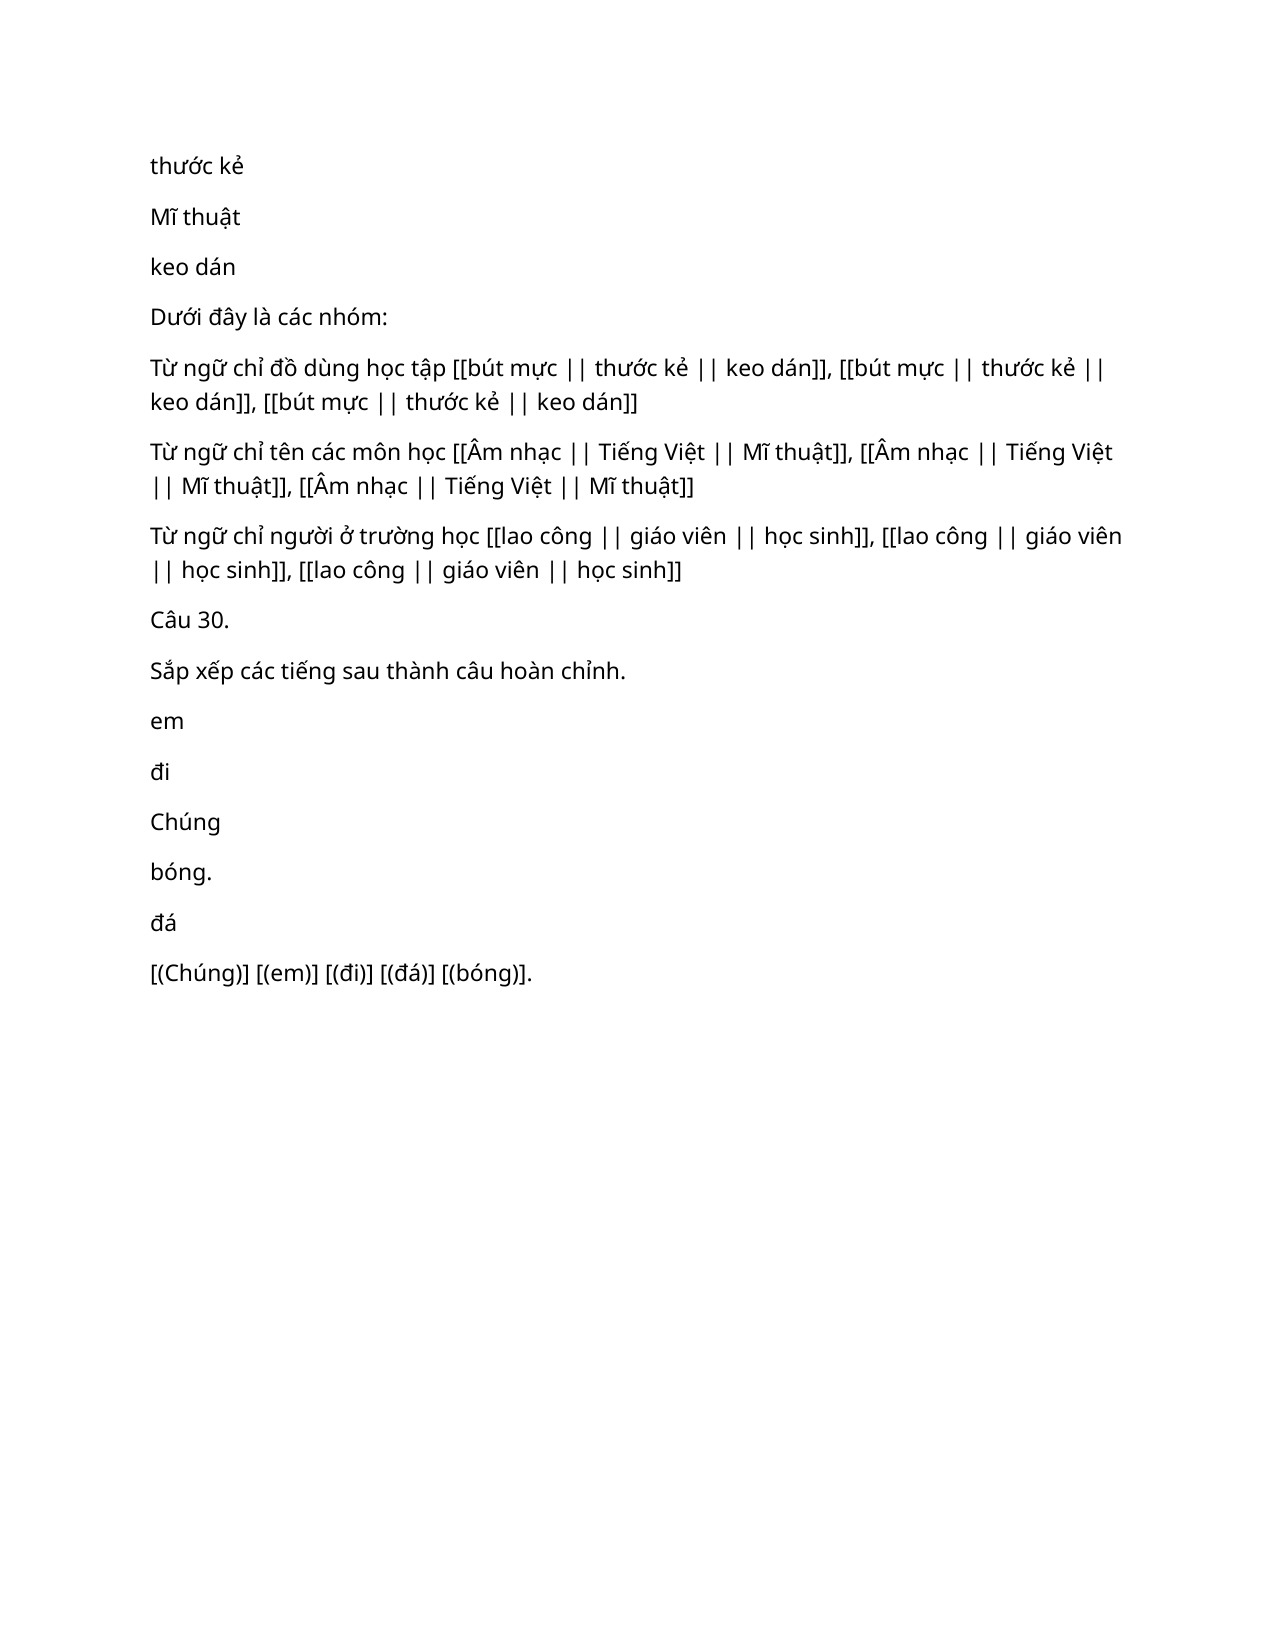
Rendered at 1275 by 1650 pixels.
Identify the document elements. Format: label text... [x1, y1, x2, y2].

text đi [150, 755, 1125, 787]
text keo dán [150, 251, 1125, 282]
text Dưới đây là các nhóm: [150, 301, 1125, 332]
text em [150, 705, 1125, 736]
text Chúng [150, 806, 1125, 837]
text bóng. [150, 856, 1125, 887]
text Mĩ thuật [150, 200, 1125, 232]
text Từ ngữ chỉ người ở trường học [[lao công || giáo viên || học sinh]], [[lao công || giáo viên || học sinh]], [[lao công || giáo viên || học sinh]] [150, 520, 1125, 585]
text Từ ngữ chỉ tên các môn học [[Âm nhạc || Tiếng Việt || Mĩ thuật]], [[Âm nhạc || Tiếng Việt || Mĩ thuật]], [[Âm nhạc || Tiếng Việt || Mĩ thuật]] [150, 436, 1125, 501]
text Từ ngữ chỉ đồ dùng học tập [[bút mực || thước kẻ || keo dán]], [[bút mực || thước kẻ || keo dán]], [[bút mực || thước kẻ || keo dán]] [150, 352, 1125, 417]
text đá [150, 907, 1125, 938]
text Câu 30. [150, 604, 1125, 635]
text [(Chúng)] [(em)] [(đi)] [(đá)] [(bóng)]. [150, 957, 1125, 988]
text Sắp xếp các tiếng sau thành câu hoàn chỉnh. [150, 654, 1125, 686]
text thước kẻ [150, 150, 1125, 181]
